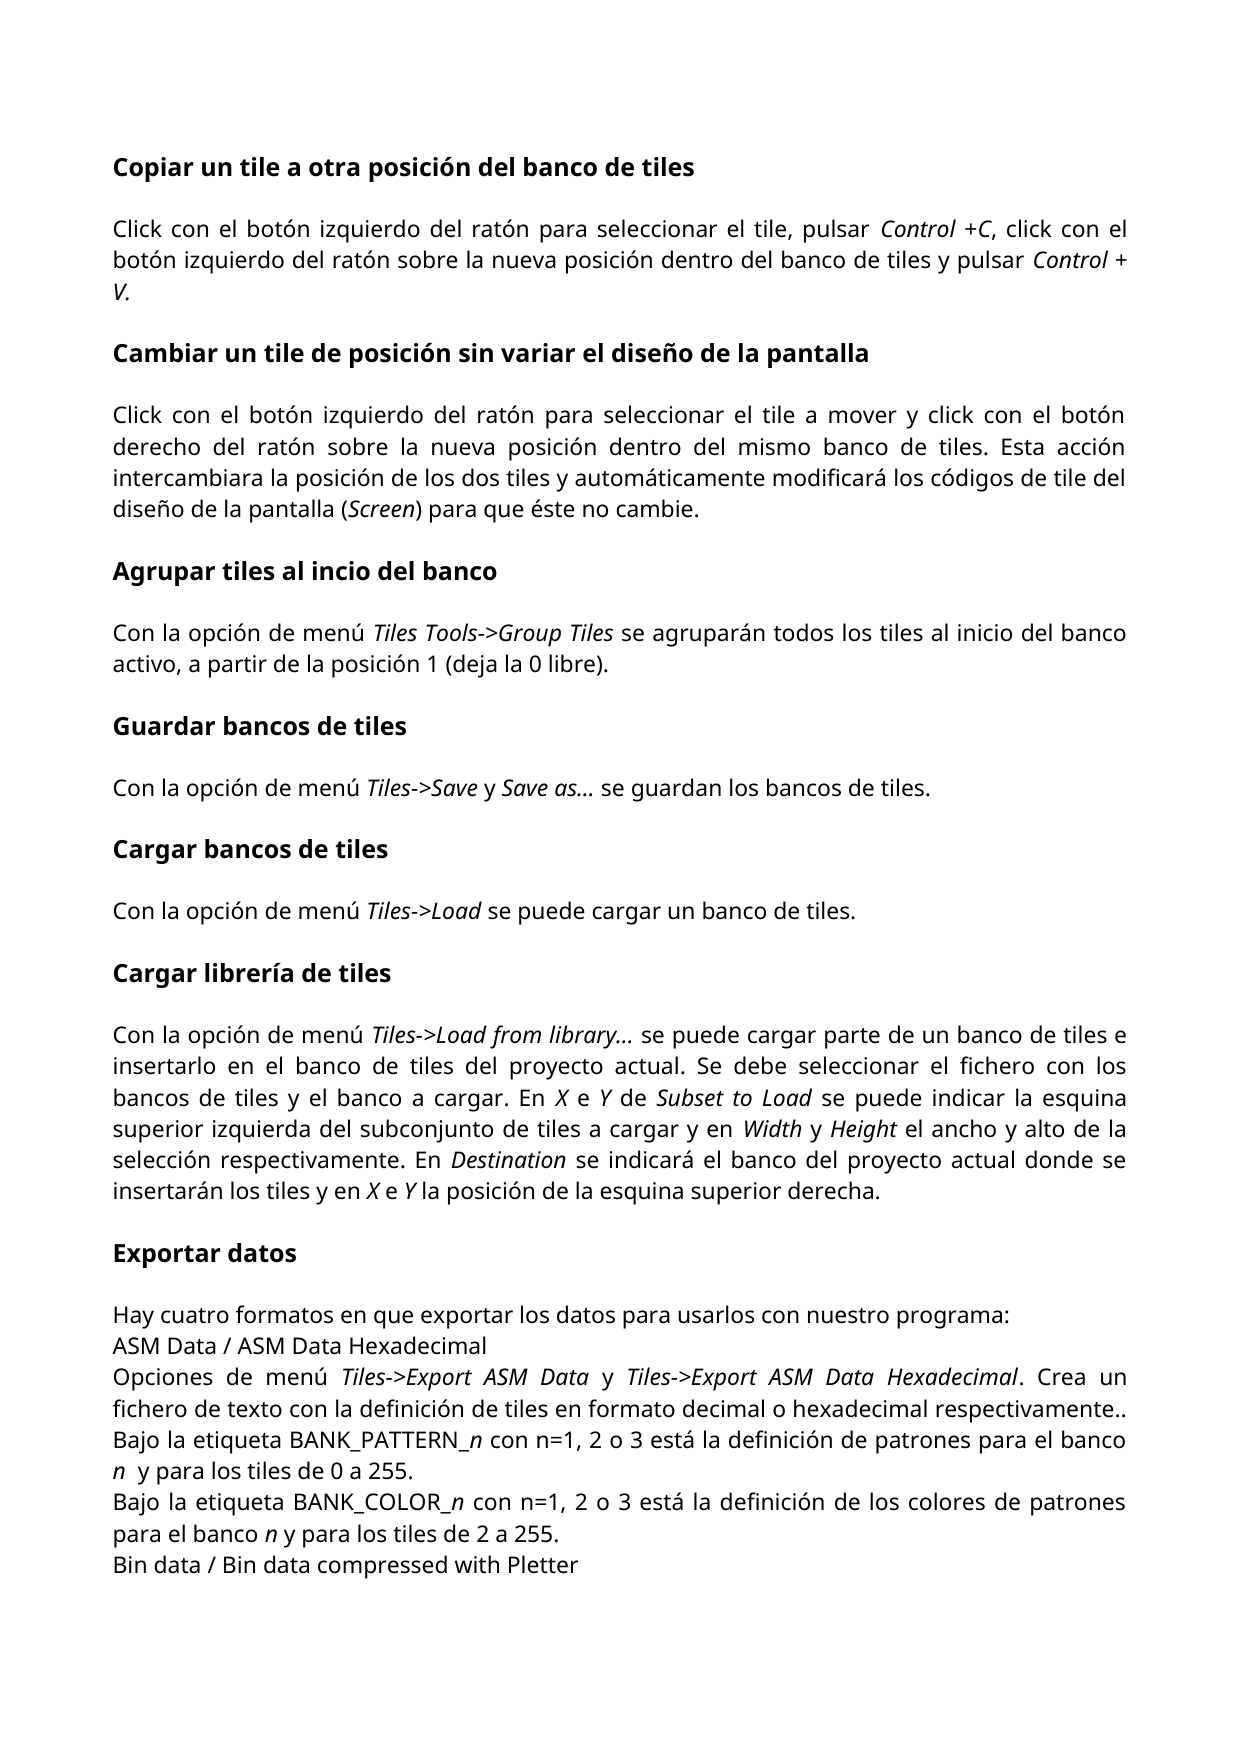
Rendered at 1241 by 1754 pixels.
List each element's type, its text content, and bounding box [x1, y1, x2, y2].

text Opciones de menú Tiles->Export ASM Data y Tiles->Export ASM Data Hexadecimal. Crea un fichero de texto con la definición de tiles en formato decimal o hexadecimal respectivamente.. Bajo la etiqueta BANK_PATTERN_n con n=1, 2 o 3 está la definición de patrones para el banco n y para los tiles de 0 a 255. [112, 1361, 1128, 1486]
text Hay cuatro formatos en que exportar los datos para usarlos con nuestro programa: [112, 1299, 1128, 1330]
subtitle Exportar datos [112, 1236, 1128, 1270]
text ASM Data / ASM Data Hexadecimal [112, 1330, 1128, 1361]
text Bin data / Bin data compressed with Pletter [112, 1549, 1128, 1580]
subtitle Agrupar tiles al incio del banco [112, 553, 1128, 588]
subtitle Copiar un tile a otra posición del banco de tiles [112, 150, 1128, 184]
subtitle Cambiar un tile de posición sin variar el diseño de la pantalla [112, 336, 1128, 370]
text Click con el botón izquierdo del ratón para seleccionar el tile, pulsar Control +C, click con el botón izquierdo del ratón sobre la nueva posición dentro del banco de tiles y pulsar Control + V. [112, 213, 1128, 307]
text Con la opción de menú Tiles->Load se puede cargar un banco de tiles. [112, 895, 1128, 927]
subtitle Guardar bancos de tiles [112, 708, 1128, 742]
text Click con el botón izquierdo del ratón para seleccionar el tile a mover y click con el botón derecho del ratón sobre la nueva posición dentro del mismo banco de tiles. Esta acción intercambiara la posición de los dos tiles y automáticamente modificará los códigos de tile del diseño de la pantalla (Screen) para que éste no cambie. [112, 399, 1128, 524]
text Con la opción de menú Tiles Tools->Group Tiles se agruparán todos los tiles al inicio del banco activo, a partir de la posición 1 (deja la 0 libre). [112, 617, 1128, 679]
text Con la opción de menú Tiles->Save y Save as… se guardan los bancos de tiles. [112, 772, 1128, 803]
subtitle Cargar librería de tiles [112, 956, 1128, 990]
text Con la opción de menú Tiles->Load from library… se puede cargar parte de un banco de tiles e insertarlo en el banco de tiles del proyecto actual. Se debe seleccionar el fichero con los bancos de tiles y el banco a cargar. En X e Y de Subset to Load se puede indicar la esquina superior izquierda del subconjunto de tiles a cargar y en Width y Height el ancho y alto de la selección respectivamente. En Destination se indicará el banco del proyecto actual donde se insertarán los tiles y en X e Y la posición de la esquina superior derecha. [112, 1019, 1128, 1206]
subtitle Cargar bancos de tiles [112, 832, 1128, 866]
text Bajo la etiqueta BANK_COLOR_n con n=1, 2 o 3 está la definición de los colores de patrones para el banco n y para los tiles de 2 a 255. [112, 1486, 1128, 1549]
